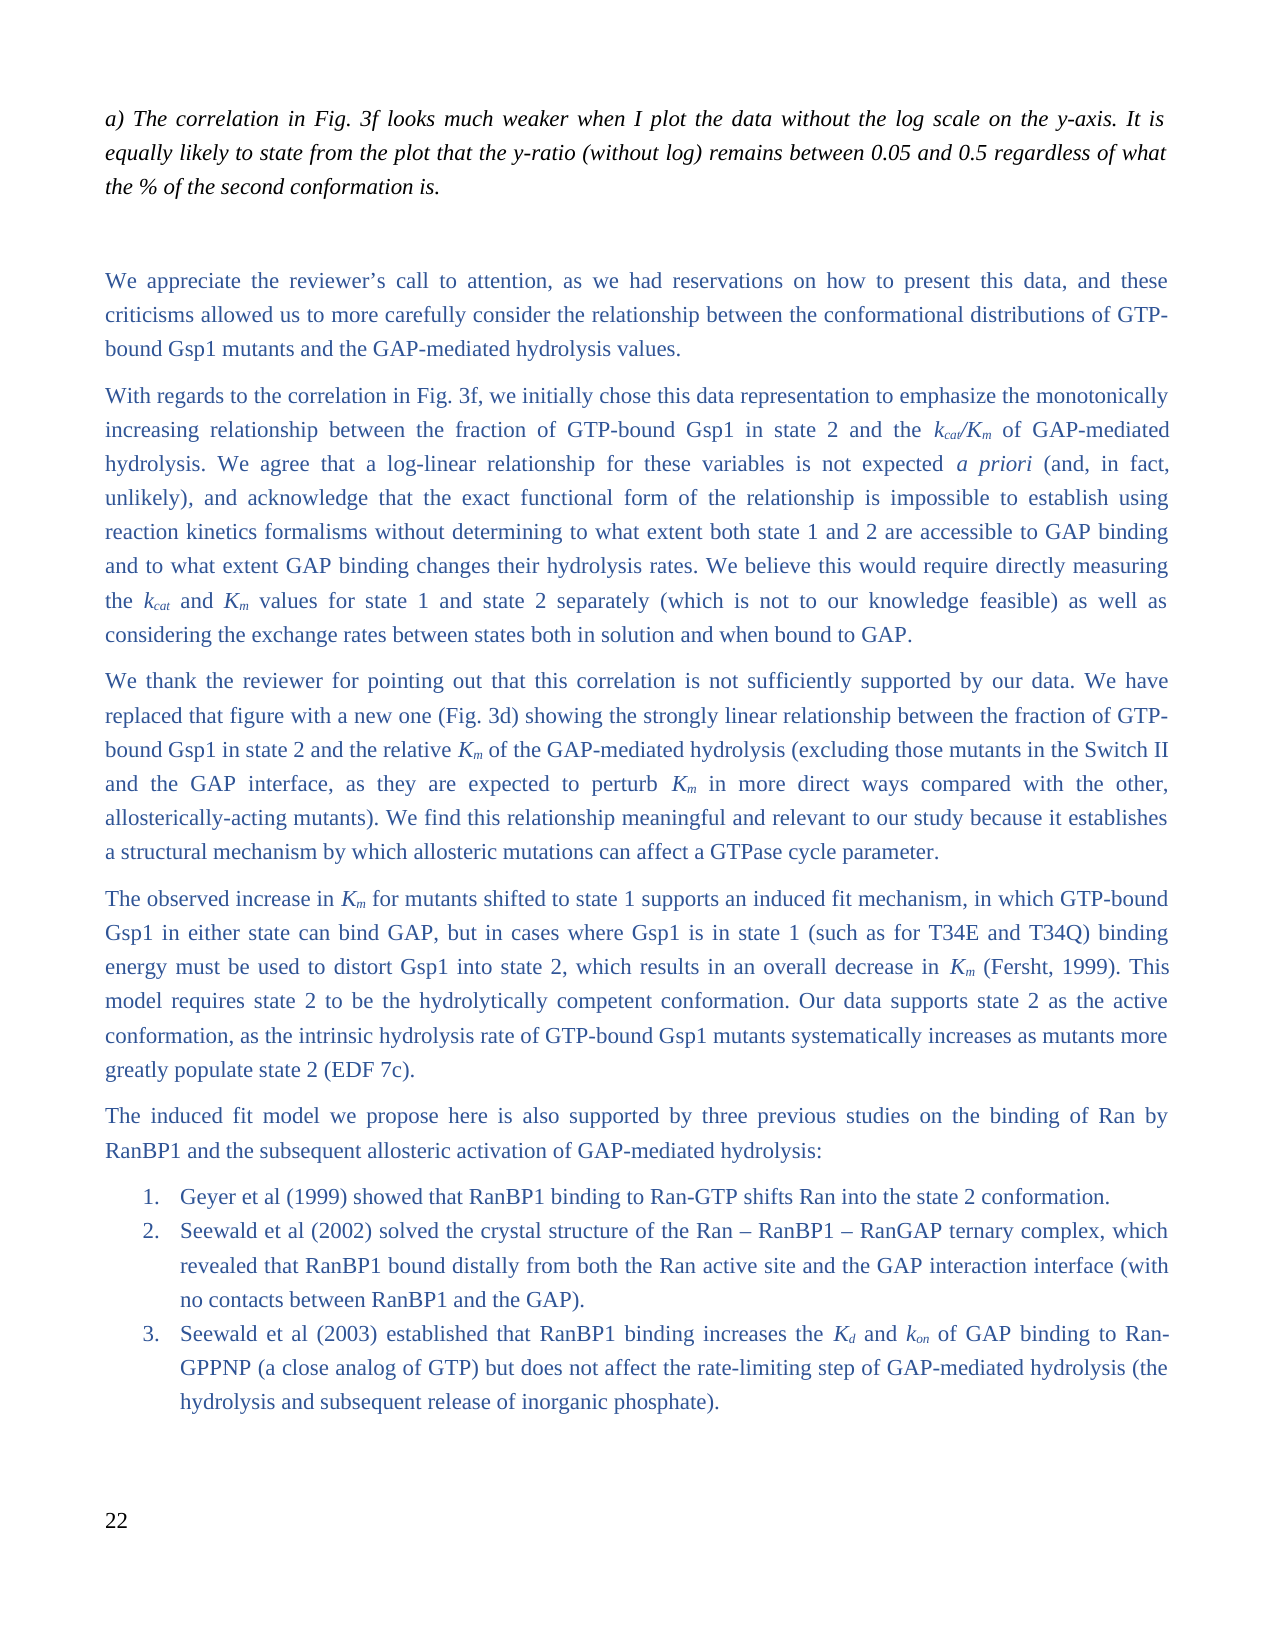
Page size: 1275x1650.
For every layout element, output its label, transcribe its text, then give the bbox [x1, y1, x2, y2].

text a) The correlation in Fig. 3f looks much weaker when I plot the data without the log scale on the y-axis. It is equally likely to state from the plot that the y-ratio (without log) remains between 0.05 and 0.5 regardless of what the % of the second conformation is. [105, 105, 1170, 200]
list Seewald et al (2002) solved the crystal structure of the Ran – RanBP1 – RanGAP ternary complex, which revealed that RanBP1 bound distally from both the Ran active site and the GAP interaction interface (with no contacts between RanBP1 and the GAP). [142, 1217, 1170, 1312]
text With regards to the correlation in Fig. 3f, we initially chose this data representation to emphasize the monotonically increasing relationship between the fraction of GTP-bound Gsp1 in state 2 and the kcat/Km of GAP-mediated hydrolysis. We agree that a log-linear relationship for these variables is not expected a priori (and, in fact, unlikely), and acknowledge that the exact functional form of the relationship is impossible to establish using reaction kinetics formalisms without determining to what extent both state 1 and 2 are accessible to GAP binding and to what extent GAP binding changes their hydrolysis rates. We believe this would require directly measuring the kcat and Km values for state 1 and state 2 separately (which is not to our knowledge feasible) as well as considering the exchange rates between states both in solution and when bound to GAP. [105, 382, 1170, 647]
text The induced fit model we propose here is also supported by three previous studies on the binding of Ran by RanBP1 and the subsequent allosteric activation of GAP-mediated hydrolysis: [105, 1102, 1170, 1163]
text We thank the reviewer for pointing out that this correlation is not sufficiently supported by our data. We have replaced that figure with a new one (Fig. 3d) showing the strongly linear relationship between the fraction of GTP-bound Gsp1 in state 2 and the relative Km of the GAP-mediated hydrolysis (excluding those mutants in the Switch II and the GAP interface, as they are expected to perturb Km in more direct ways compared with the other, allosterically-acting mutants). We find this relationship meaningful and relevant to our study because it establishes a structural mechanism by which allosteric mutations can affect a GTPase cycle parameter. [105, 667, 1170, 865]
text We appreciate the reviewer’s call to attention, as we had reservations on how to present this data, and these criticisms allowed us to more carefully consider the relationship between the conformational distributions of GTP-bound Gsp1 mutants and the GAP-mediated hydrolysis values. [105, 267, 1170, 361]
text The observed increase in Km for mutants shifted to state 1 supports an induced fit mechanism, in which GTP-bound Gsp1 in either state can bind GAP, but in cases where Gsp1 is in state 1 (such as for T34E and T34Q) binding energy must be used to distort Gsp1 into state 2, which results in an overall decrease in Km (Fersht, 1999). This model requires state 2 to be the hydrolytically competent conformation. Our data supports state 2 as the active conformation, as the intrinsic hydrolysis rate of GTP-bound Gsp1 mutants systematically increases as mutants more greatly populate state 2 (EDF 7c). [105, 885, 1170, 1082]
list Geyer et al (1999) showed that RanBP1 binding to Ran-GTP shifts Ran into the state 2 conformation. [142, 1183, 1170, 1210]
list Seewald et al (2003) established that RanBP1 binding increases the Kd and kon of GAP binding to Ran-GPPNP (a close analog of GTP) but does not affect the rate-limiting step of GAP-mediated hydrolysis (the hydrolysis and subsequent release of inorganic phosphate). [142, 1320, 1170, 1415]
